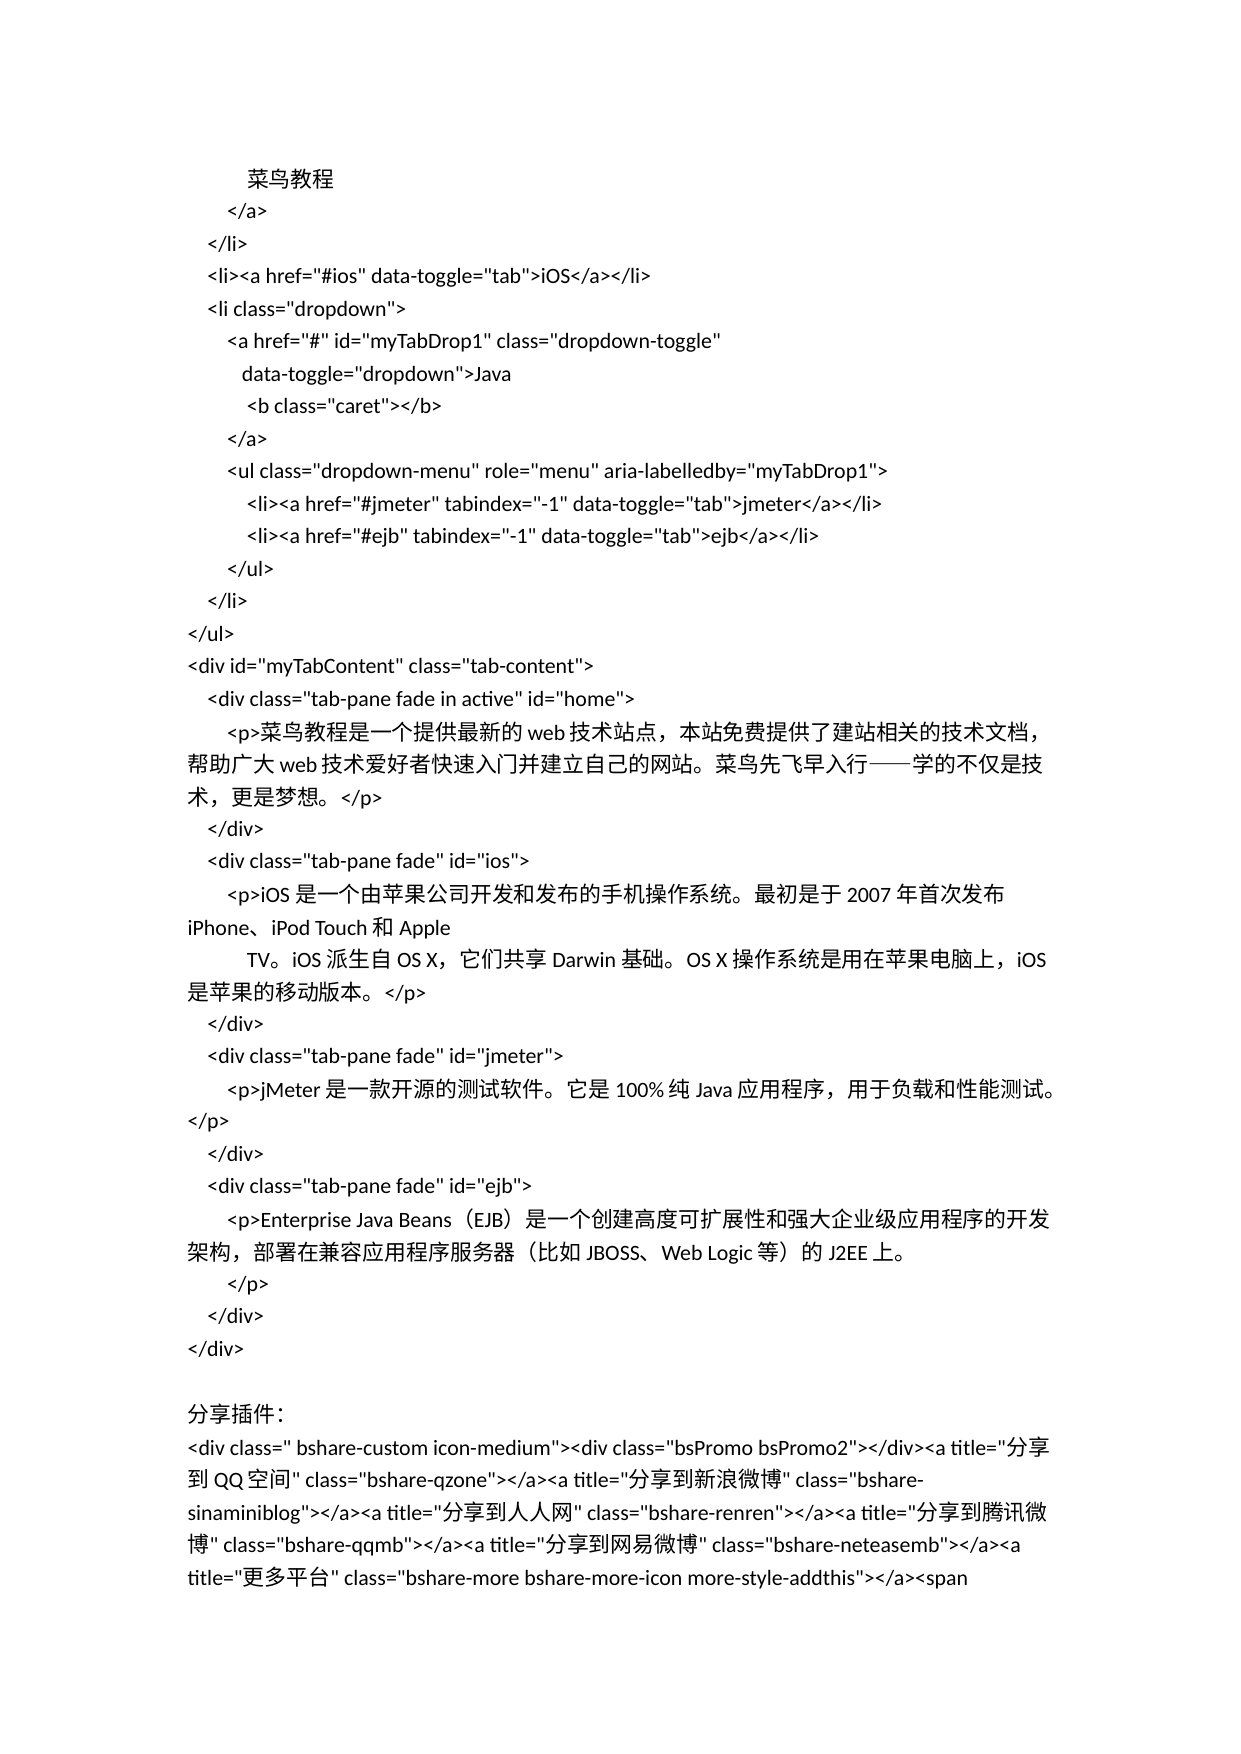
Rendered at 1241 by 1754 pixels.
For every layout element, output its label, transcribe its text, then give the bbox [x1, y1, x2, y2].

text </ul> [187, 617, 1053, 649]
text <b class="caret"></b> [187, 389, 1053, 422]
text </ul> [187, 552, 1053, 584]
text <p>iOS 是一个由苹果公司开发和发布的手机操作系统。最初是于 2007 年首次发布 iPhone、iPod Touch 和 Apple [187, 877, 1053, 942]
text </div> [187, 1332, 1053, 1364]
text <div class="tab-pane fade" id="ios"> [187, 844, 1053, 877]
text <li><a href="#ios" data-toggle="tab">iOS</a></li> [187, 259, 1053, 292]
text 分享插件： [187, 1397, 1053, 1429]
text <div class="tab-pane fade" id="jmeter"> [187, 1039, 1053, 1072]
text data-toggle="dropdown">Java [187, 357, 1053, 389]
text <p>菜鸟教程是一个提供最新的web技术站点，本站免费提供了建站相关的技术文档，帮助广大web技术爱好者快速入门并建立自己的网站。菜鸟先飞早入行——学的不仅是技术，更是梦想。</p> [187, 714, 1053, 812]
text </p> [187, 1267, 1053, 1299]
text <div id="myTabContent" class="tab-content"> [187, 649, 1053, 682]
text 菜鸟教程 [187, 162, 1053, 194]
text </div> [187, 812, 1053, 844]
text <li class="dropdown"> [187, 292, 1053, 324]
text </div> [187, 1299, 1053, 1332]
text <div class="tab-pane fade" id="ejb"> [187, 1169, 1053, 1202]
text </a> [187, 422, 1053, 454]
text TV。iOS 派生自 OS X，它们共享 Darwin 基础。OS X 操作系统是用在苹果电脑上，iOS 是苹果的移动版本。</p> [187, 942, 1053, 1007]
text <ul class="dropdown-menu" role="menu" aria-labelledby="myTabDrop1"> [187, 454, 1053, 487]
text <li><a href="#jmeter" tabindex="-1" data-toggle="tab">jmeter</a></li> [187, 487, 1053, 519]
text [187, 1429, 1053, 1592]
text <p>Enterprise Java Beans（EJB）是一个创建高度可扩展性和强大企业级应用程序的开发架构，部署在兼容应用程序服务器（比如 JBOSS、Web Logic 等）的 J2EE 上。 [187, 1202, 1053, 1267]
text </a> [187, 194, 1053, 227]
text </div> [187, 1137, 1053, 1169]
text <div class="tab-pane fade in active" id="home"> [187, 682, 1053, 714]
text </li> [187, 227, 1053, 259]
text </li> [187, 584, 1053, 617]
text </div> [187, 1007, 1053, 1039]
text <p>jMeter 是一款开源的测试软件。它是 100% 纯 Java 应用程序，用于负载和性能测试。</p> [187, 1072, 1053, 1137]
text <li><a href="#ejb" tabindex="-1" data-toggle="tab">ejb</a></li> [187, 519, 1053, 552]
text <a href="#" id="myTabDrop1" class="dropdown-toggle" [187, 324, 1053, 357]
